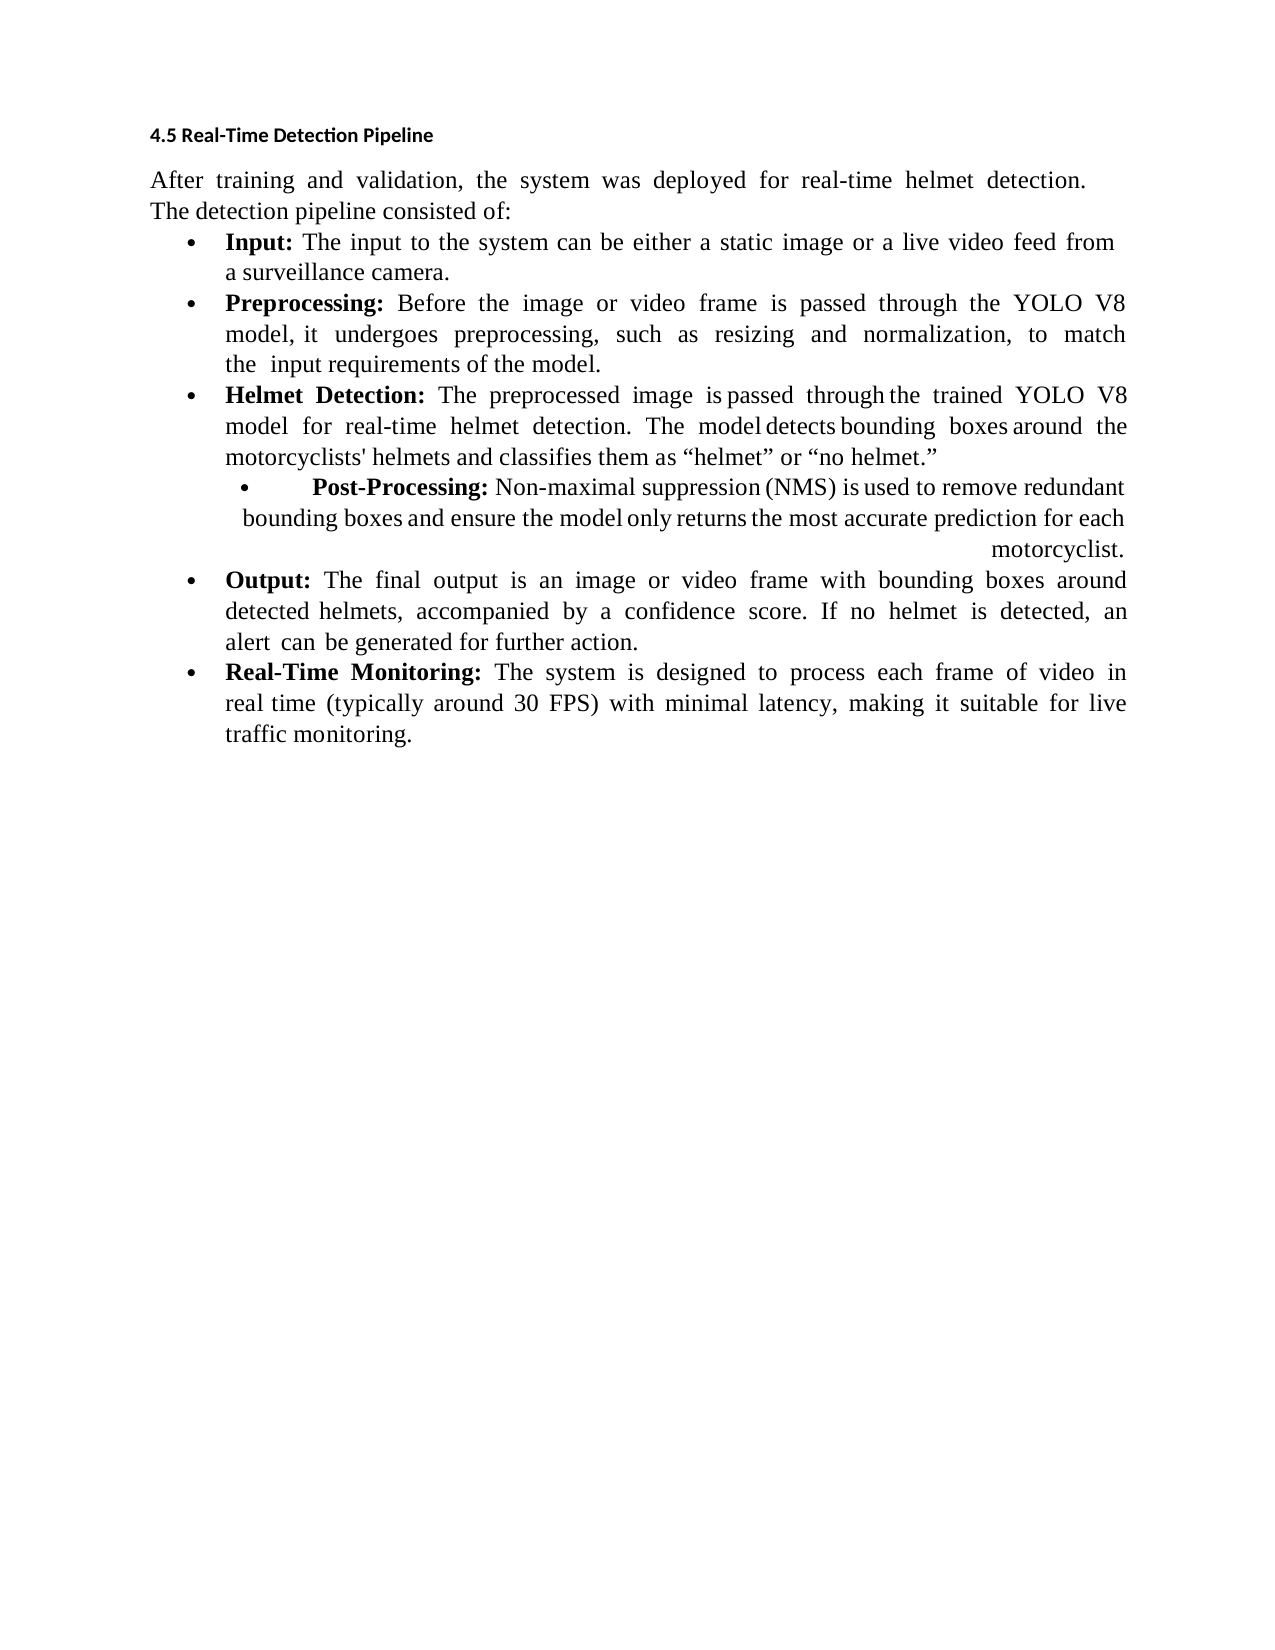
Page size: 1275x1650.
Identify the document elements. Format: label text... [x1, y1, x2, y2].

text  Output: The final output is an image or video frame with bounding boxes around detected helmets, accompanied by a confidence score. If no helmet is detected, an alert can be generated for further action. [188, 565, 1127, 655]
text  Preprocessing: Before the image or video frame is passed through the YOLO V8 model, it undergoes preprocessing, such as resizing and normalization, to match the input requirements of the model. [188, 288, 1126, 378]
text After training and validation, the system was deployed for real-time helmet detection. The detection pipeline consisted of: [150, 165, 1131, 224]
text  Helmet Detection: The preprocessed image ispassed throughthe trained YOLO V8 model for real-time helmet detection. The modeldetectsbounding boxesaround the motorcyclists' helmets and classifies them as “helmet” or “no helmet.” [188, 380, 1127, 470]
text 4.5 Real-Time Detection Pipeline [150, 122, 1188, 148]
text  Input: The input to the system can be either a static image or a live video feed from a surveillance camera. [188, 227, 1130, 286]
text  Real-Time Monitoring: The system is designed to process each frame of video in real time (typically around 30 FPS) with minimal latency, making it suitable for live traffic monitoring. [188, 657, 1127, 747]
text  Post-Processing: Non-maximal suppression(NMS) isused to remove redundant bounding boxesand ensure the modelonlyreturnsthe most accurate prediction for each motorcyclist. [181, 472, 1124, 563]
